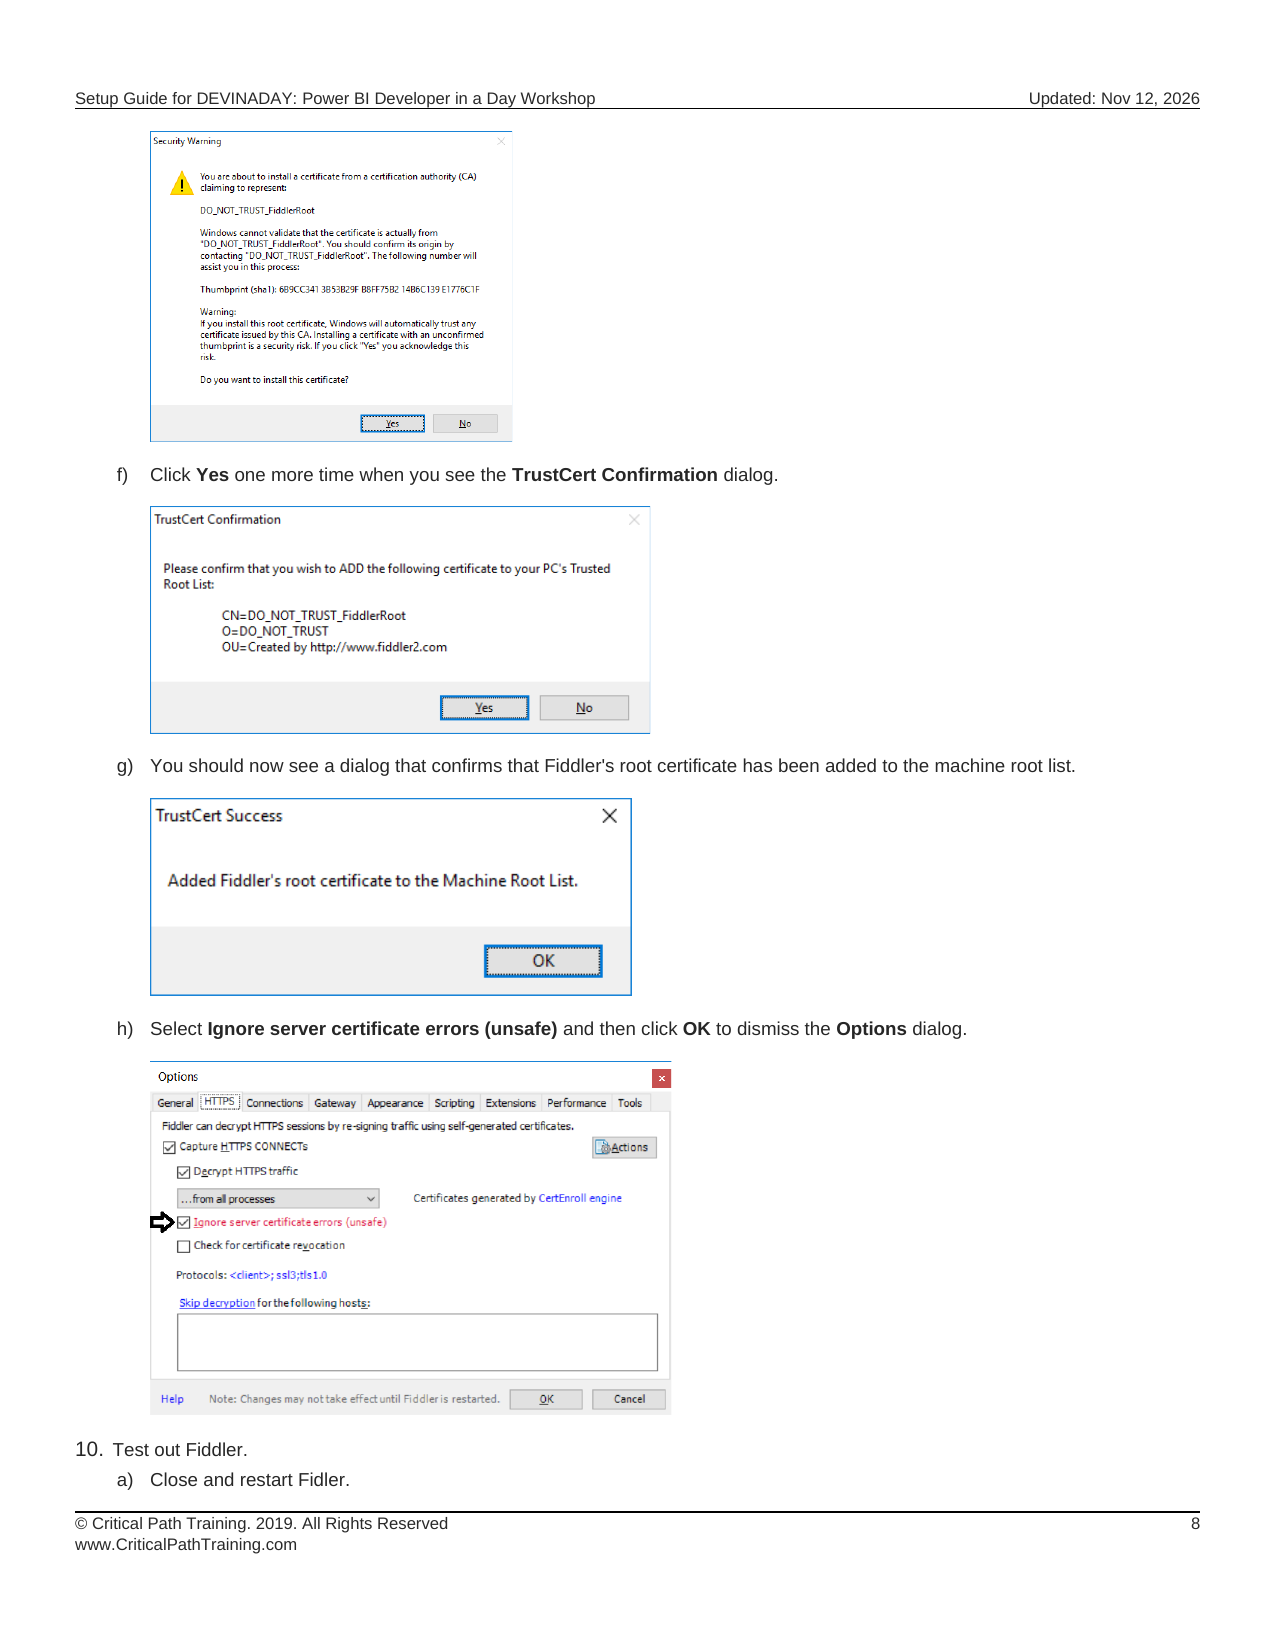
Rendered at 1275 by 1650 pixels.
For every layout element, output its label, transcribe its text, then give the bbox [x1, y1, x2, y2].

text Close and restart Fidler. [117, 1469, 1200, 1491]
picture [150, 131, 513, 442]
text Select Ignore server certificate errors (unsafe) and then click OK to dismiss the Options dialog. [117, 1018, 1200, 1039]
picture [150, 798, 632, 996]
picture [150, 506, 651, 734]
text Click Yes one more time when you see the TrustCert Confirmation dialog. [117, 463, 1200, 485]
picture [150, 1061, 672, 1415]
text You should now see a dialog that confirms that Fiddler's root certificate has been added to the machine root list. [117, 755, 1200, 777]
text Test out Fiddler. [75, 1437, 1200, 1461]
